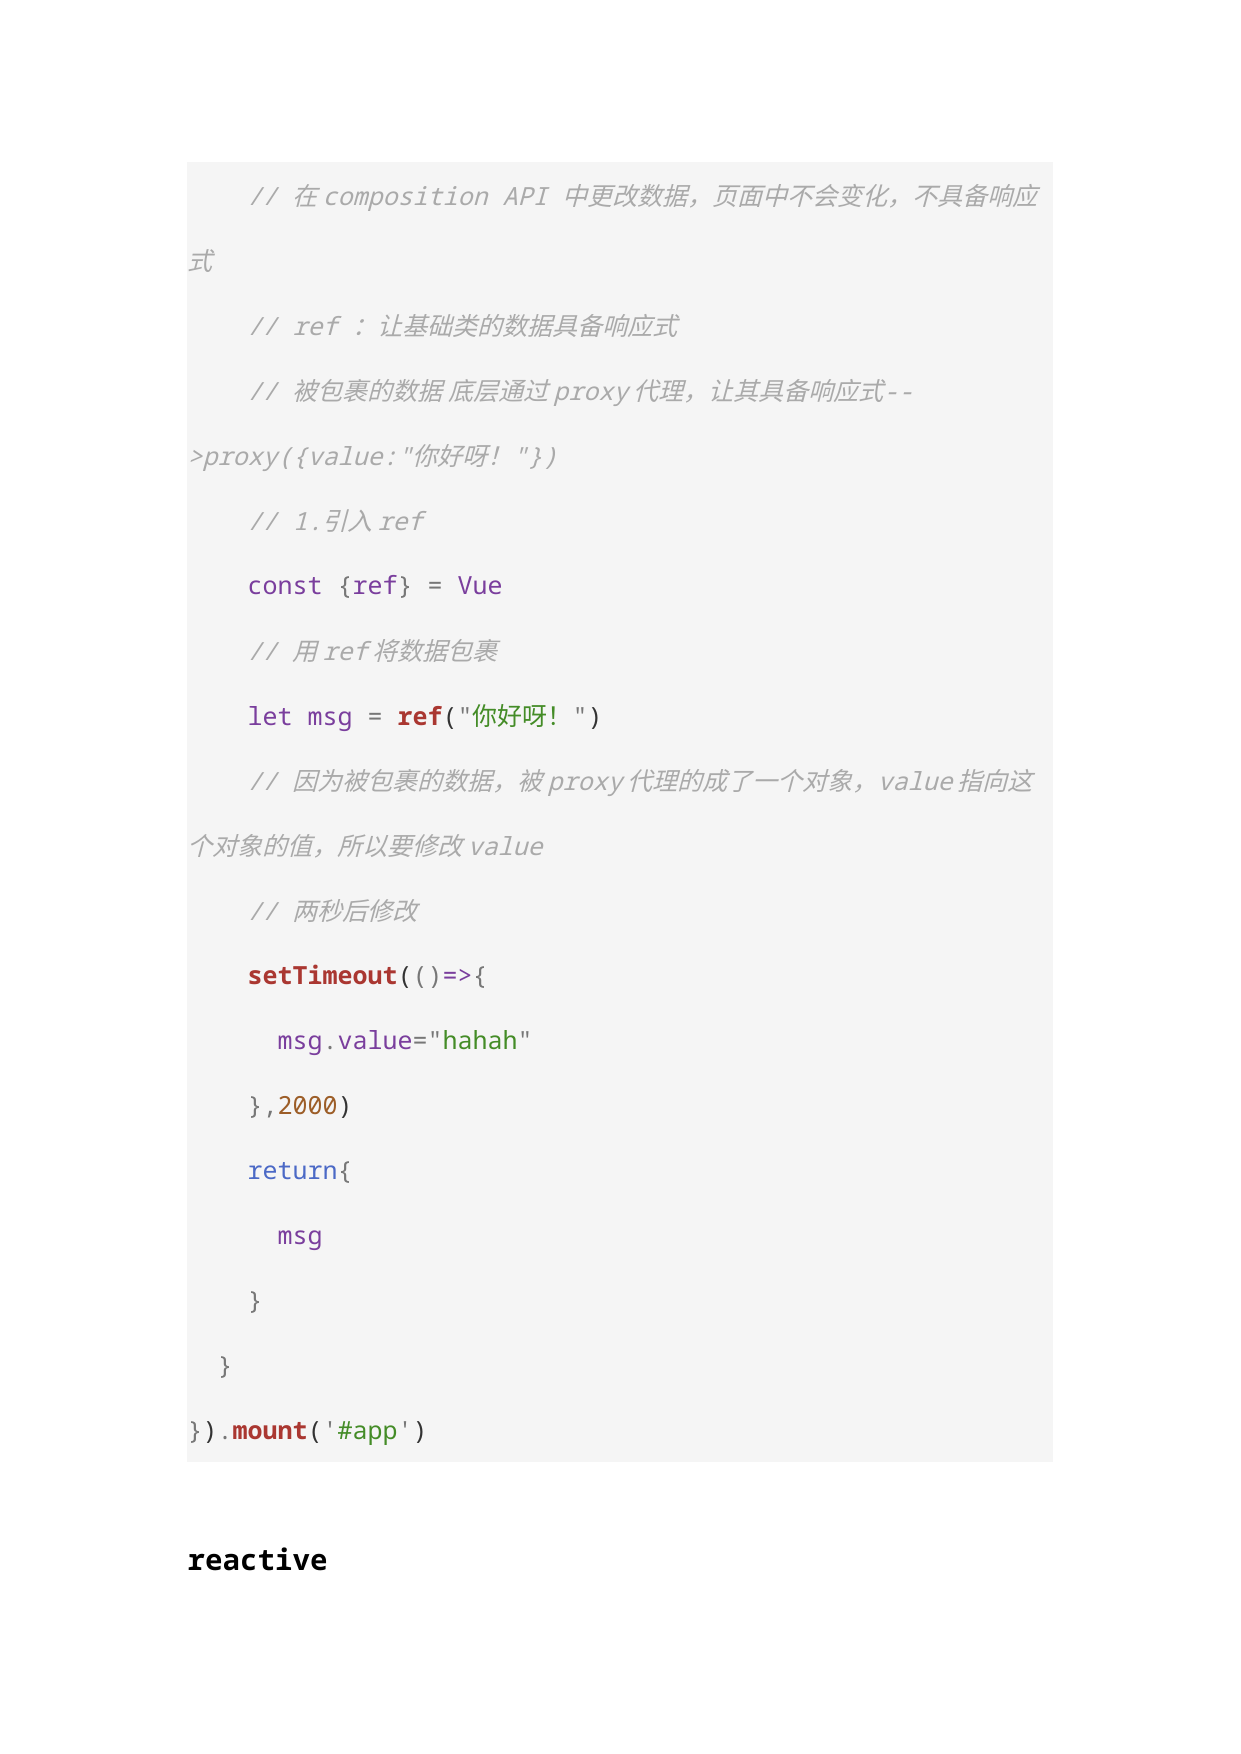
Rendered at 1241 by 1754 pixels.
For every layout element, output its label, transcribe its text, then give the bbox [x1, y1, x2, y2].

text const {ref} = Vue [187, 552, 1053, 617]
text reactive [187, 1527, 1053, 1592]
text // 两秒后修改 [187, 877, 1053, 942]
text }).mount('#app') [187, 1397, 1053, 1462]
text msg [187, 1202, 1053, 1267]
text } [187, 1332, 1053, 1397]
text } [187, 1267, 1053, 1332]
text // ref ：让基础类的数据具备响应式 [187, 292, 1053, 357]
text // 用ref将数据包裹 [187, 617, 1053, 682]
text msg.value="hahah" [187, 1007, 1053, 1072]
text // 因为被包裹的数据，被proxy代理的成了一个对象，value指向这个对象的值，所以要修改value [187, 747, 1053, 877]
text // 被包裹的数据 底层通过proxy代理，让其具备响应式-->proxy({value:"你好呀！"}) [187, 357, 1053, 487]
text let msg = ref("你好呀！") [187, 682, 1053, 747]
text // 在composition API 中更改数据，页面中不会变化，不具备响应式 [187, 162, 1053, 292]
text },2000) [187, 1072, 1053, 1137]
text setTimeout(()=>{ [187, 942, 1053, 1007]
text return{ [187, 1137, 1053, 1202]
text // 1.引入ref [187, 487, 1053, 552]
